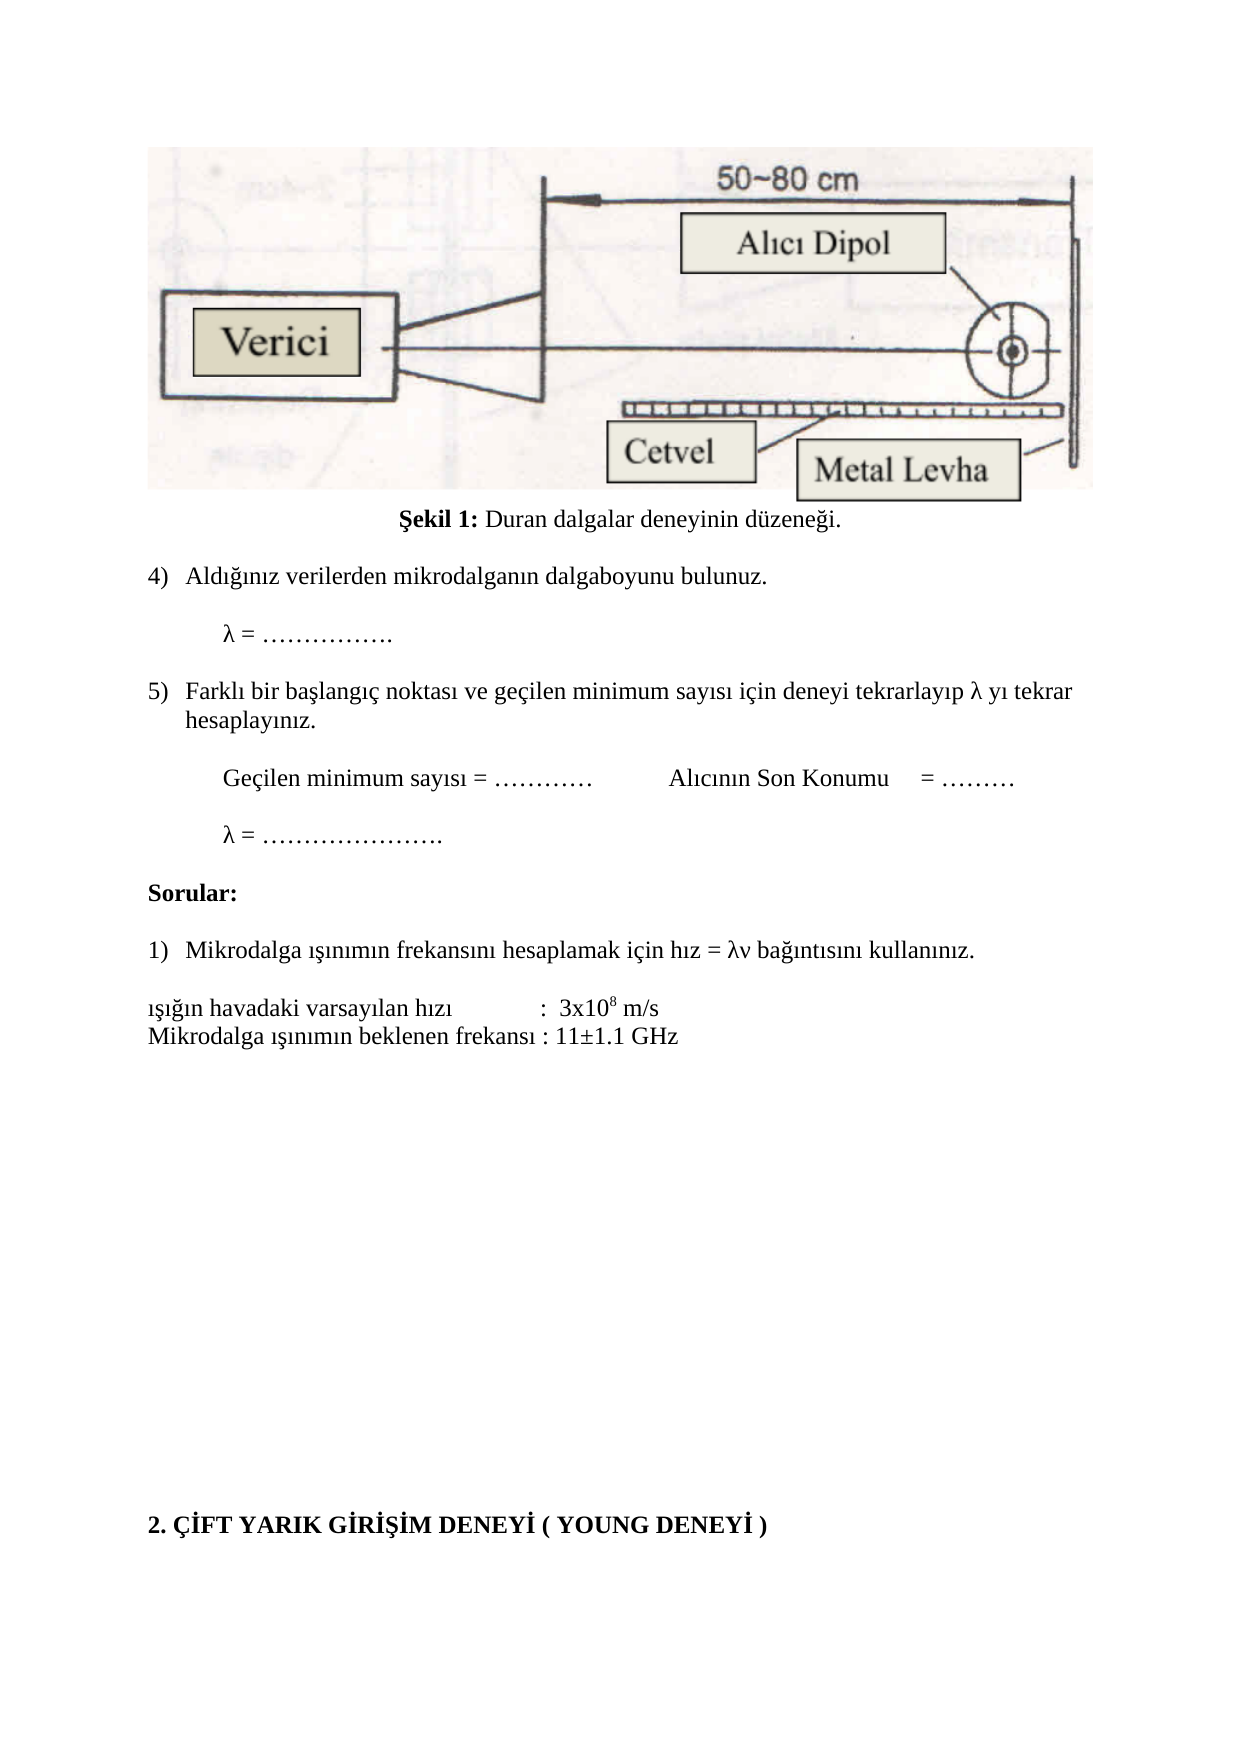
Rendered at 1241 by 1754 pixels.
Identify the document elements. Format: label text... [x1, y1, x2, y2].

text Sorular: [148, 878, 1093, 906]
text λ = ……………. [148, 619, 1093, 648]
text λ = …………………. [148, 820, 1093, 849]
text Geçilen minimum sayısı = ………… Alıcının Son Konumu = ……… [148, 763, 1093, 791]
list Farklı bir başlangıç noktası ve geçilen minimum sayısı için deneyi tekrarlayıp λ yı tekrar hesaplayınız. [148, 676, 1093, 734]
text ışığın havadaki varsayılan hızı : 3x108 m/s [148, 993, 1093, 1021]
text 2. ÇİFT YARIK GİRİŞİM DENEYİ ( YOUNG DENEYİ ) [148, 1510, 1093, 1539]
text Şekil 1: Duran dalgalar deneyinin düzeneği. [148, 504, 1093, 533]
picture [147, 147, 1093, 504]
list Mikrodalga ışınımın frekansını hesaplamak için hız = λν bağıntısını kullanınız. [148, 935, 1093, 964]
text Mikrodalga ışınımın beklenen frekansı : 11±1.1 GHz [148, 1021, 1093, 1050]
list Aldığınız verilerden mikrodalganın dalgaboyunu bulunuz. [148, 561, 1093, 590]
